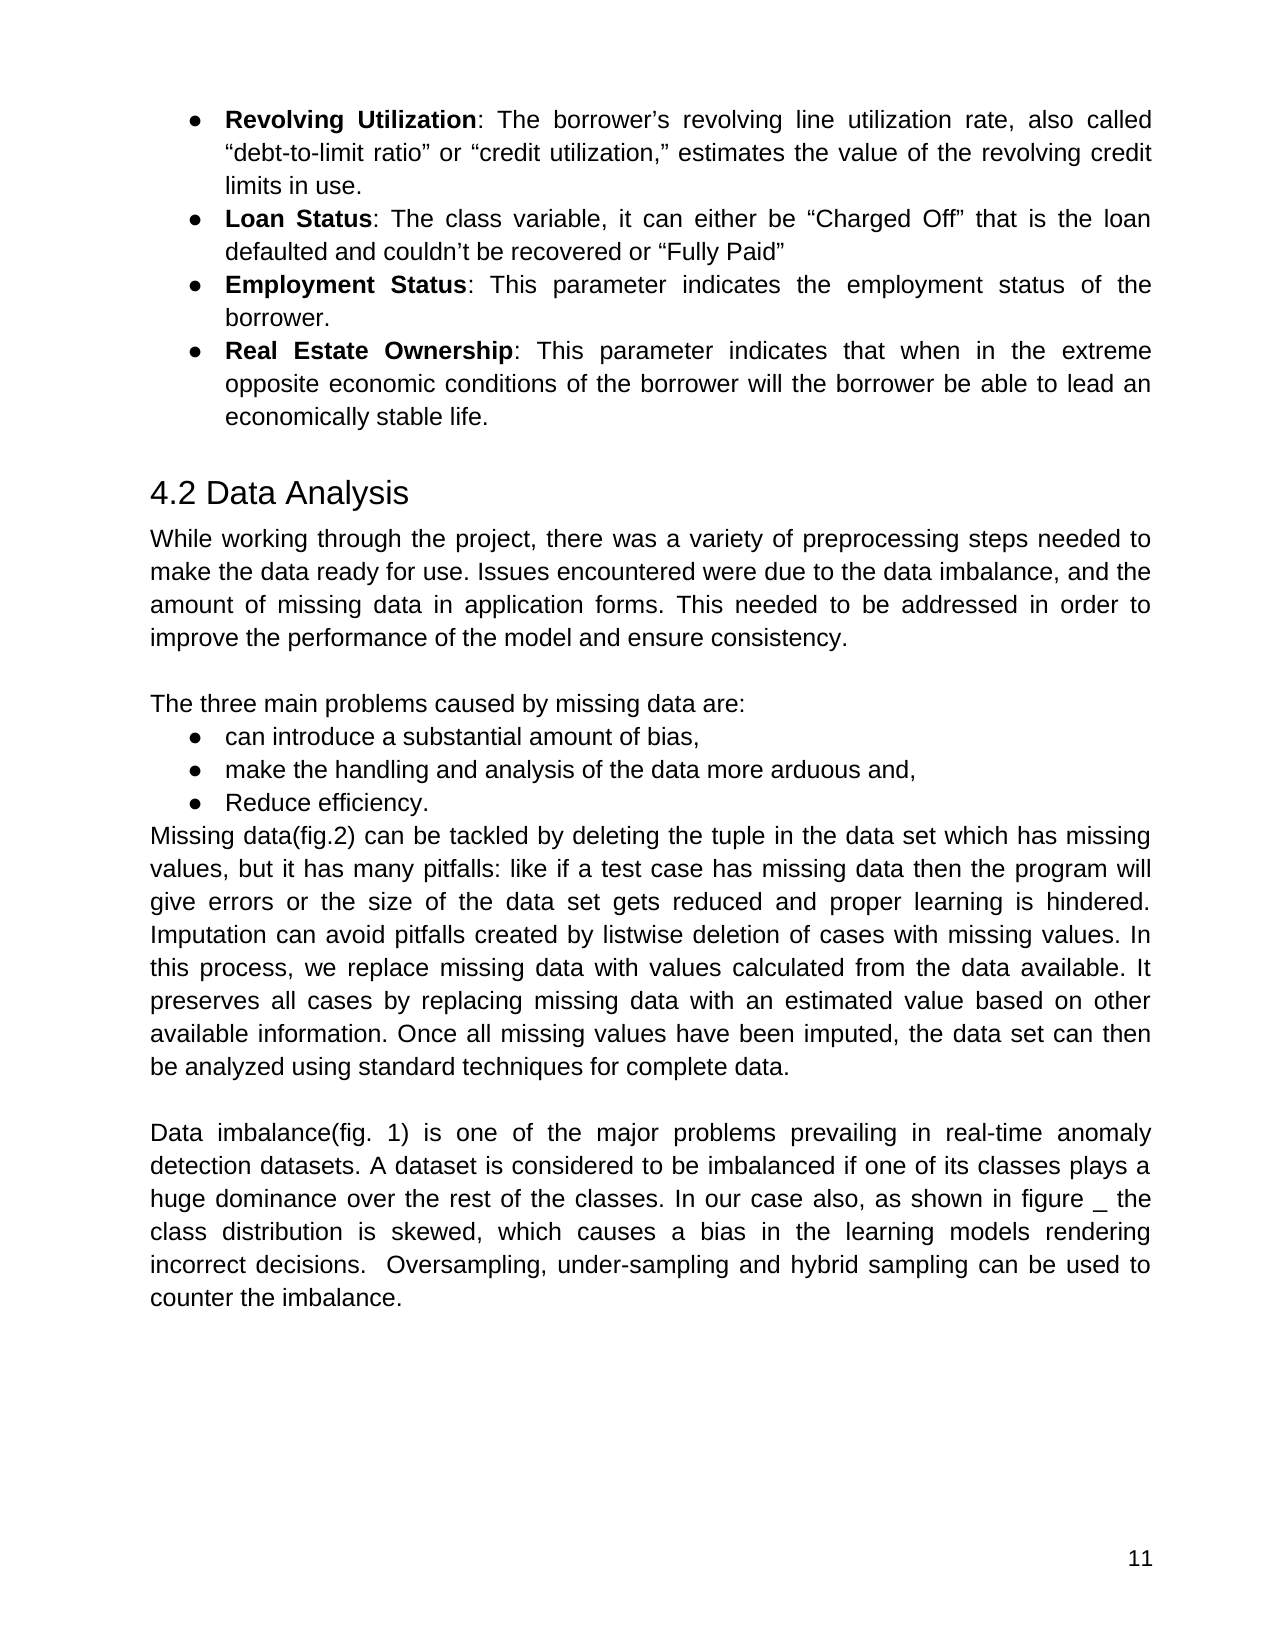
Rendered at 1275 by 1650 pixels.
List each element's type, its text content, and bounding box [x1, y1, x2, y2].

list Reduce efficiency. [187, 788, 1153, 817]
text Data imbalance(fig. 1) is one of the major problems prevailing in real-time anomaly detection datasets. A dataset is considered to be imbalanced if one of its classes plays a huge dominance over the rest of the classes. In our case also, as shown in figure _ the class distribution is skewed, which causes a bias in the learning models rendering incorrect decisions. Oversampling, under-sampling and hybrid sampling can be used to counter the imbalance. [150, 1118, 1153, 1312]
list can introduce a substantial amount of bias, [187, 722, 1153, 751]
list Loan Status: The class variable, it can either be “Charged Off” that is the loan defaulted and couldn’t be recovered or “Fully Paid” [187, 204, 1153, 266]
text The three main problems caused by missing data are: [150, 689, 1153, 718]
list Employment Status: This parameter indicates the employment status of the borrower. [187, 270, 1153, 332]
list make the handling and analysis of the data more arduous and, [187, 755, 1153, 784]
text Missing data(fig.2) can be tackled by deleting the tuple in the data set which has missing values, but it has many pitfalls: like if a test case has missing data then the program will give errors or the size of the data set gets reduced and proper learning is hindered. Imputation can avoid pitfalls created by listwise deletion of cases with missing values. In this process, we replace missing data with values calculated from the data available. It preserves all cases by replacing missing data with an estimated value based on other available information. Once all missing values have been imputed, the data set can then be analyzed using standard techniques for complete data. [150, 821, 1153, 1081]
subtitle 4.2 Data Analysis [150, 473, 1153, 511]
list Revolving Utilization: The borrower’s revolving line utilization rate, also called “debt-to-limit ratio” or “credit utilization,” estimates the value of the revolving credit limits in use. [187, 105, 1153, 200]
text While working through the project, there was a variety of preprocessing steps needed to make the data ready for use. Issues encountered were due to the data imbalance, and the amount of missing data in application forms. This needed to be addressed in order to improve the performance of the model and ensure consistency. [150, 524, 1153, 652]
list Real Estate Ownership: This parameter indicates that when in the extreme opposite economic conditions of the borrower will the borrower be able to lead an economically stable life. [187, 336, 1153, 431]
